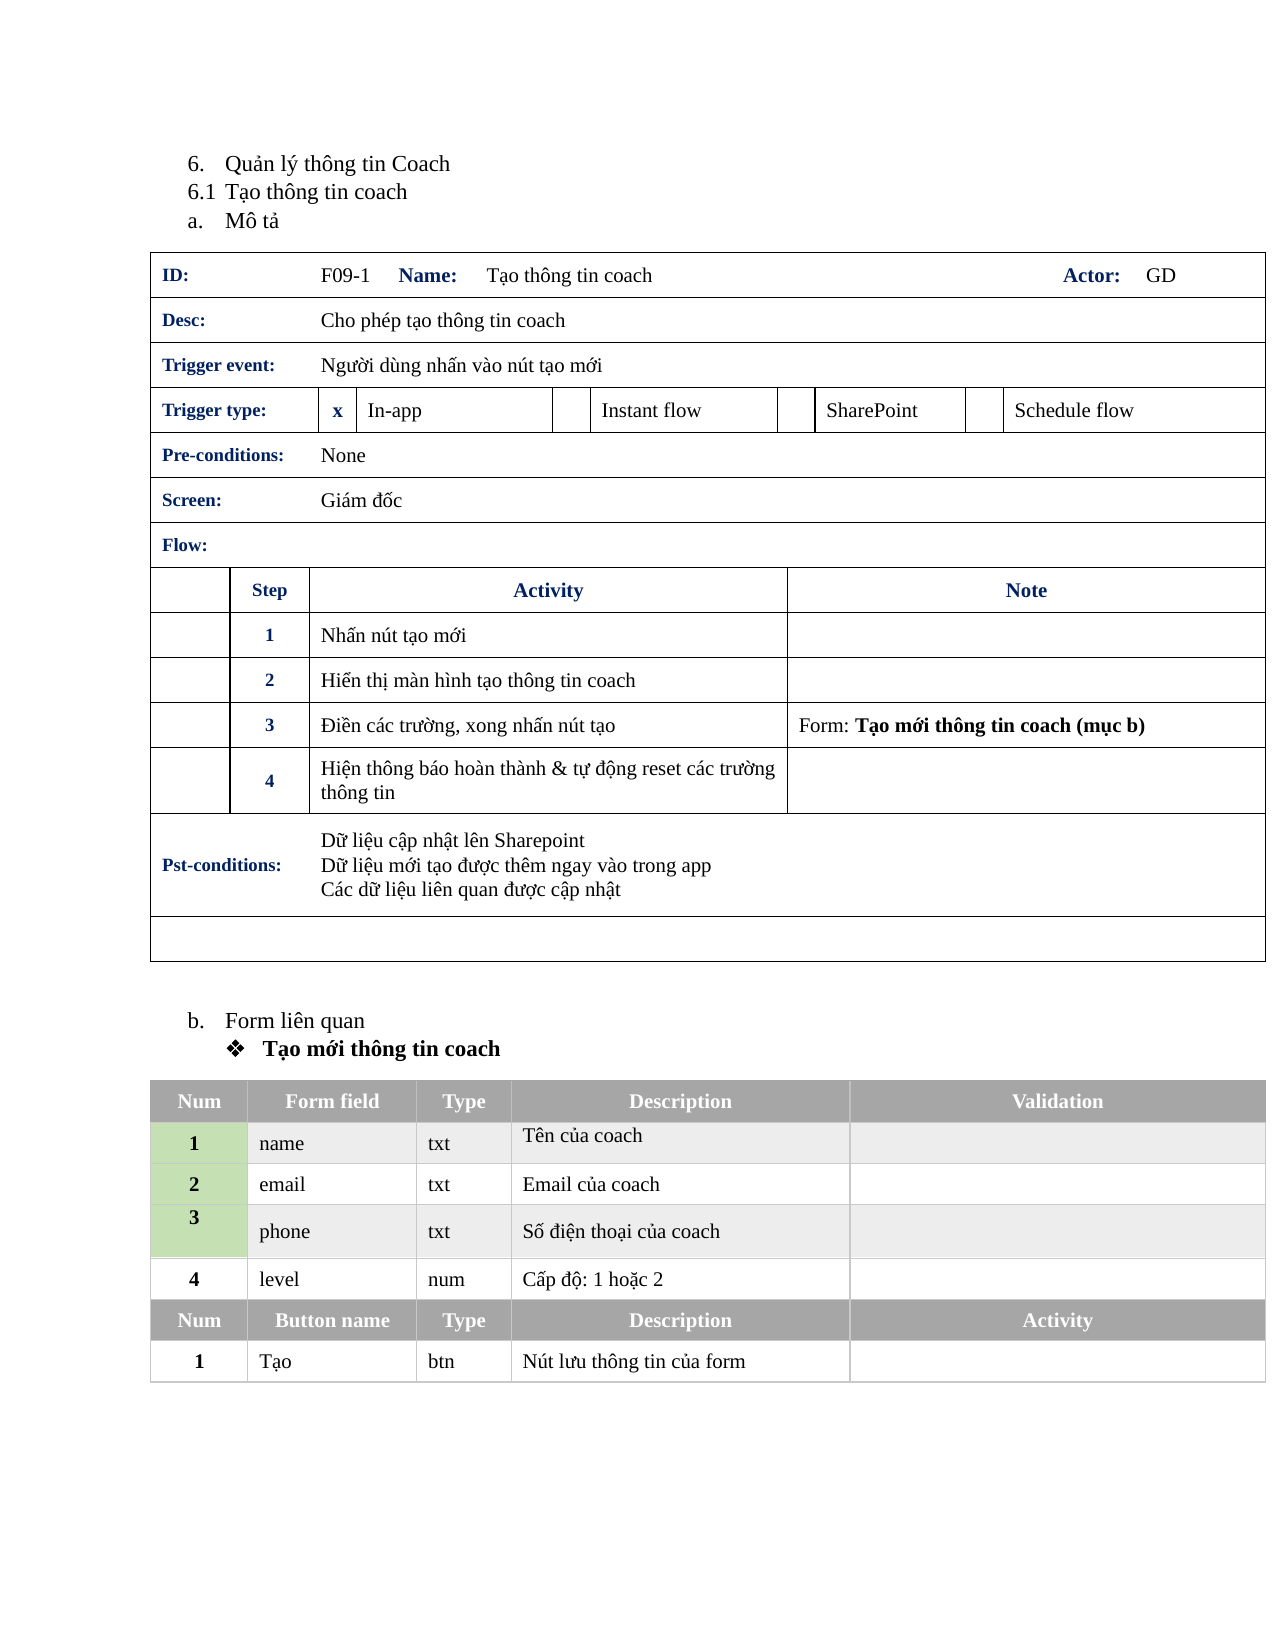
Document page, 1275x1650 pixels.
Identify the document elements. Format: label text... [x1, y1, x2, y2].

list Tạo mới thông tin coach [225, 1035, 1125, 1061]
table_cell 2 [231, 658, 309, 702]
table_cell Flow: [151, 523, 309, 567]
table_cell Dữ liệu cập nhật lên Sharepoint Dữ liệu mới tạo được thêm ngay vào trong app Các dữ liệu liên quan được cập nhật [309, 814, 1265, 916]
table_cell Nhấn nút tạo mới [310, 613, 787, 657]
table_cell Num [151, 1300, 247, 1340]
table_cell txt [417, 1205, 511, 1257]
table_cell Điền các trường, xong nhấn nút tạo [310, 703, 787, 747]
table_cell Trigger event: [151, 343, 309, 387]
table_cell Nút lưu thông tin của form [512, 1341, 849, 1381]
table_cell x [319, 388, 356, 432]
table_cell SharePoint [816, 388, 965, 432]
table_cell name [248, 1123, 416, 1163]
table_cell Tạo [248, 1341, 416, 1381]
table_cell Button name [248, 1300, 416, 1340]
table_cell email [248, 1164, 416, 1204]
table_cell 3 [231, 703, 309, 747]
table_cell Cho phép tạo thông tin coach [309, 298, 1265, 342]
table_cell Type [417, 1300, 511, 1340]
table_cell [851, 1205, 1265, 1257]
table_cell Step [231, 568, 309, 612]
table_header Form field [248, 1081, 416, 1122]
table_cell 4 [231, 748, 309, 812]
table_cell num [417, 1259, 511, 1299]
table_cell Trigger type: [151, 388, 318, 432]
table_cell Desc: [151, 298, 309, 342]
table_cell [788, 658, 1265, 702]
table_header Description [512, 1081, 849, 1122]
table_cell [851, 1123, 1265, 1163]
table_header F09-1 [309, 253, 387, 297]
table_header Tạo thông tin coach [475, 253, 1052, 297]
table_cell Pre-conditions: [151, 433, 309, 477]
table_cell Hiển thị màn hình tạo thông tin coach [310, 658, 787, 702]
table_cell 1 [231, 613, 309, 657]
table_cell Description [512, 1300, 849, 1340]
table_cell [151, 1164, 247, 1204]
table_cell [851, 1164, 1265, 1204]
table_cell [151, 1123, 247, 1163]
table_header Type [417, 1081, 511, 1122]
table_cell Email của coach [512, 1164, 849, 1204]
table_cell In-app [357, 388, 552, 432]
table_cell [151, 658, 229, 702]
table_cell btn [417, 1341, 511, 1381]
list Mô tả [187, 207, 1125, 233]
table_cell [778, 388, 814, 432]
table_cell [553, 388, 590, 432]
table_cell txt [417, 1123, 511, 1163]
table_cell [151, 748, 229, 812]
table_cell [966, 388, 1003, 432]
table_header Validation [851, 1081, 1265, 1122]
table_cell Activity [851, 1300, 1265, 1340]
table_cell None [309, 433, 1265, 477]
table_cell Schedule flow [1004, 388, 1265, 432]
table_cell [151, 917, 309, 961]
table_cell Người dùng nhấn vào nút tạo mới [309, 343, 1265, 387]
table_cell Note [788, 568, 1265, 612]
list Form liên quan [187, 1007, 1125, 1033]
table_cell Pst-conditions: [151, 814, 309, 916]
table_cell Số điện thoại của coach [512, 1205, 849, 1257]
table_cell [309, 917, 1265, 961]
table_cell Cấp độ: 1 hoặc 2 [512, 1259, 849, 1299]
table_cell Instant flow [591, 388, 777, 432]
table_header Num [151, 1081, 247, 1122]
table_cell level [248, 1259, 416, 1299]
table_cell [309, 523, 1265, 567]
table_cell [151, 1259, 247, 1299]
table_cell [151, 703, 229, 747]
table_header Actor: [1052, 253, 1134, 297]
list Quản lý thông tin Coach [187, 150, 1125, 176]
table_header GD [1135, 253, 1265, 297]
table_cell txt [417, 1164, 511, 1204]
table_cell [151, 568, 229, 612]
list Tạo thông tin coach [187, 178, 1125, 205]
table_cell [788, 613, 1265, 657]
table_cell phone [248, 1205, 416, 1257]
table_cell [788, 748, 1265, 812]
table_cell 1 [151, 1341, 247, 1381]
table_cell [851, 1341, 1265, 1381]
table_cell [851, 1259, 1265, 1299]
table_header Name: [387, 253, 475, 297]
table_cell Activity [310, 568, 787, 612]
table_cell [151, 613, 229, 657]
table_header ID: [151, 253, 309, 297]
table_cell [151, 1205, 247, 1257]
table_cell Screen: [151, 478, 309, 522]
table_cell Tên của coach [512, 1123, 849, 1163]
table_cell Giám đốc [309, 478, 1265, 522]
table_cell Hiện thông báo hoàn thành & tự động reset các trường thông tin [310, 748, 787, 812]
table_cell Form: Tạo mới thông tin coach (mục b) [788, 703, 1265, 747]
